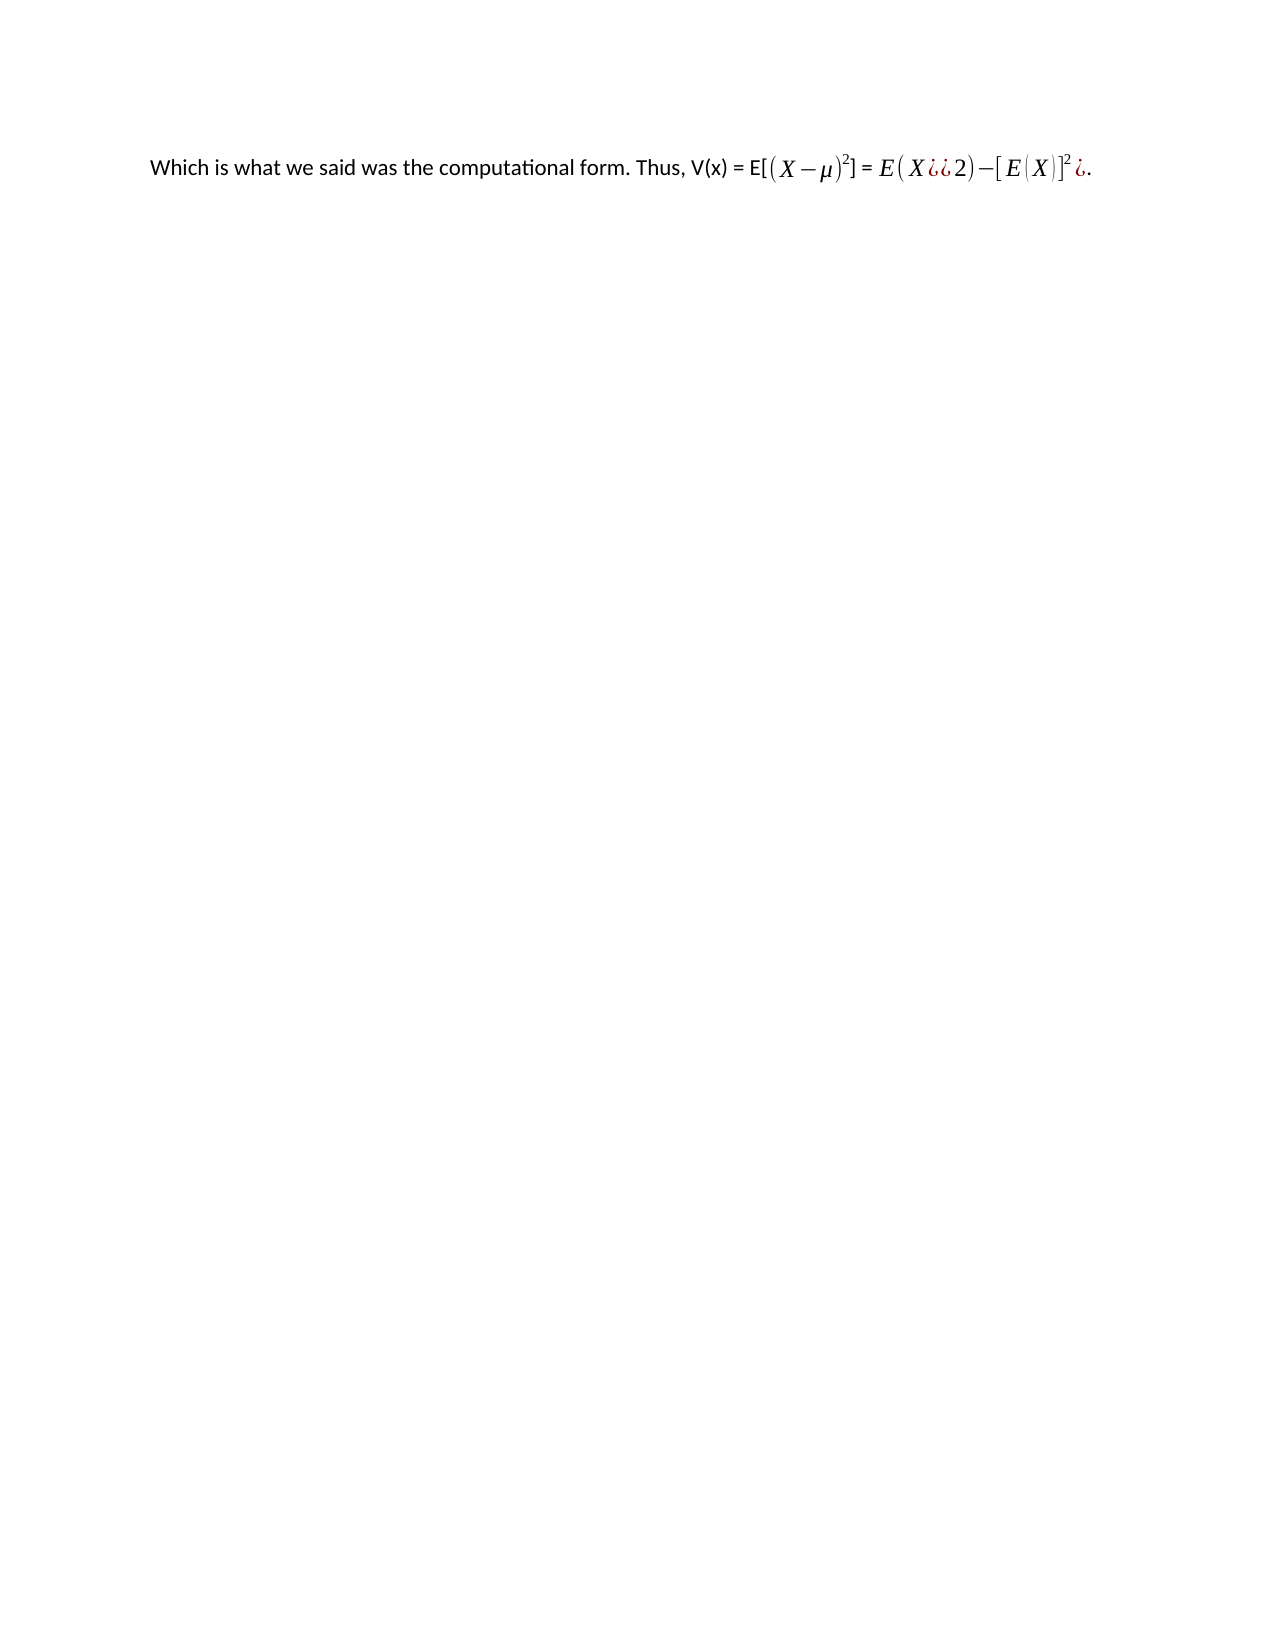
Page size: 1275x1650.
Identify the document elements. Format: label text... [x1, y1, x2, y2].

text Which is what we said was the computational form. Thus, V(x) = E[] = . [150, 150, 1125, 184]
